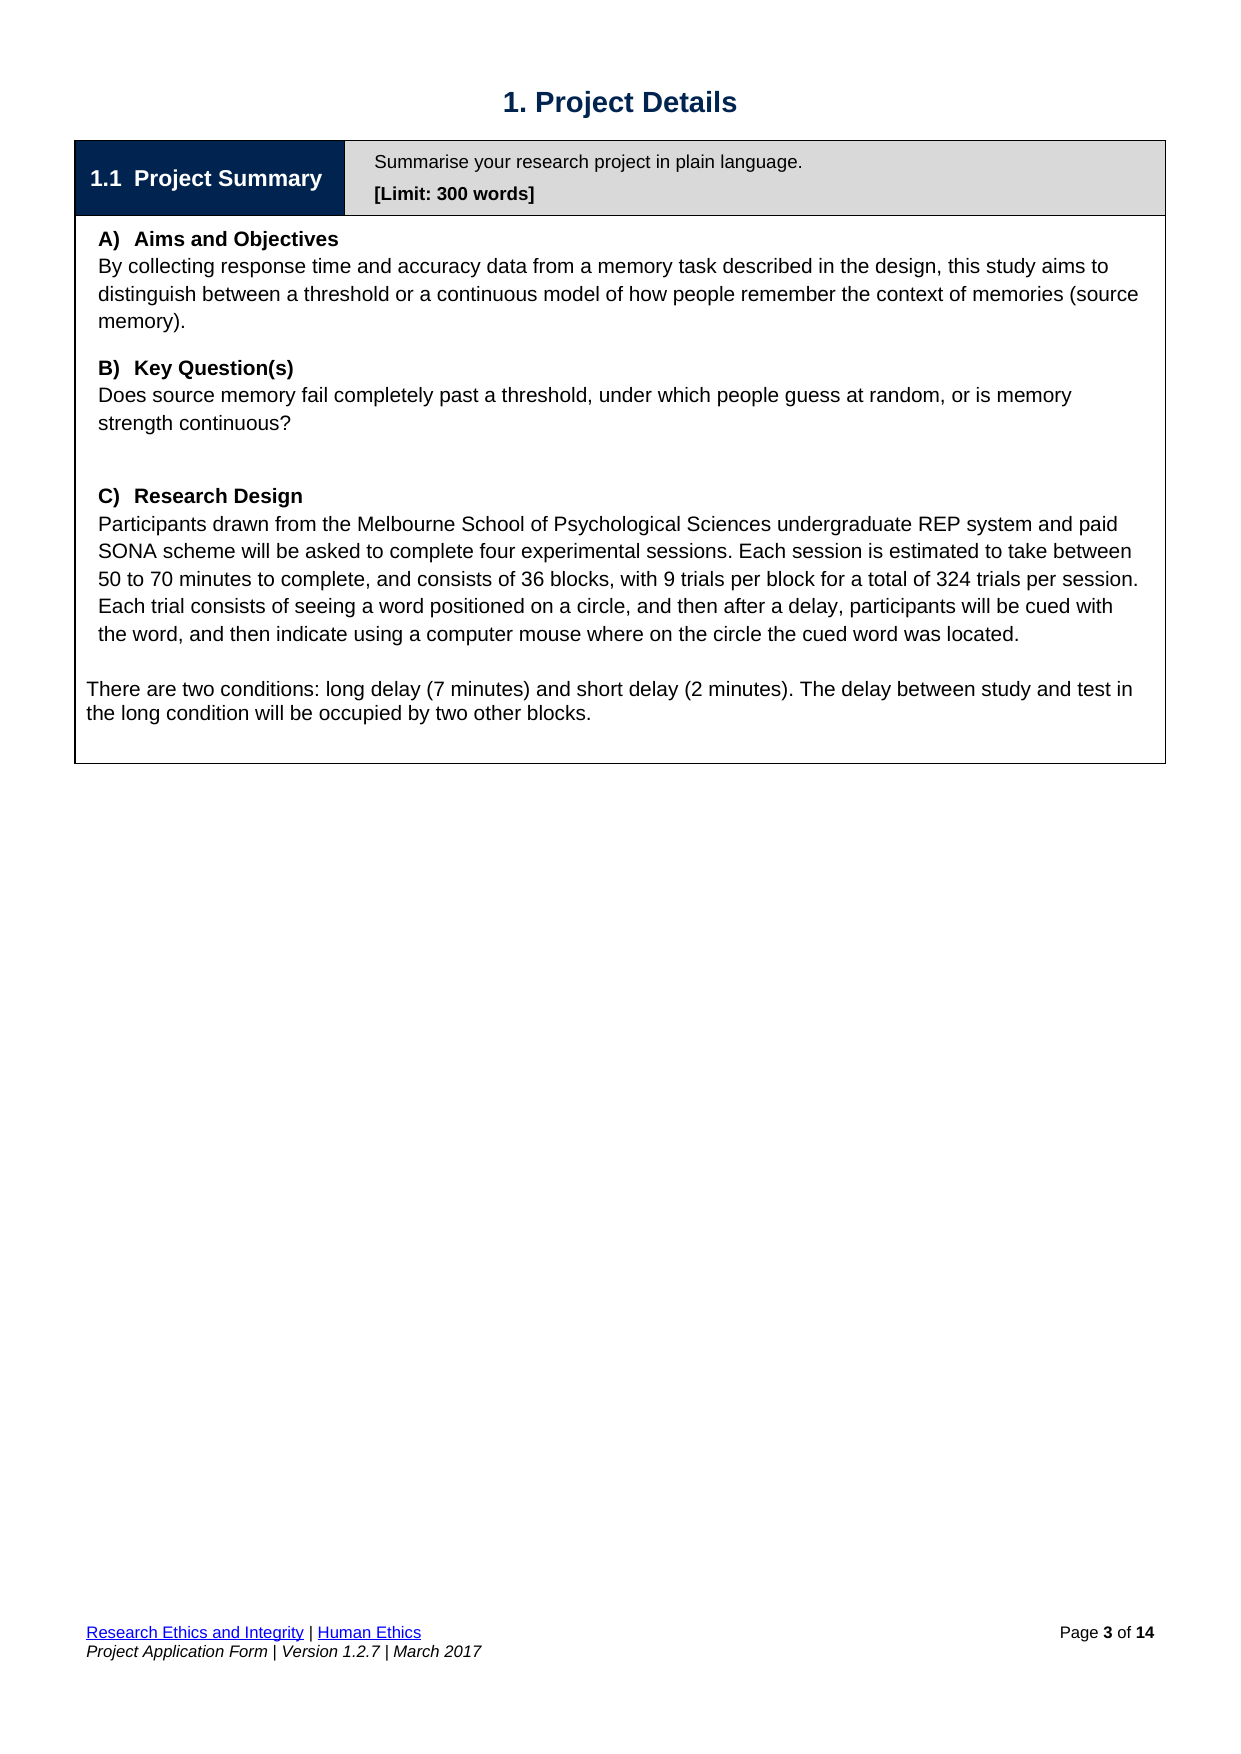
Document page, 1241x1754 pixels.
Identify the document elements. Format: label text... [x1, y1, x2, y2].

text 1. Project Details [74, 85, 1166, 119]
table_header 1.1 Project Summary [76, 141, 344, 215]
table_cell A) Aims and Objectives By collecting response time and accuracy data from a memory task described in the design, this study aims to distinguish between a threshold or a continuous model of how people remember the context of memories (source memory). B) Key Question(s) Does source memory fail completely past a threshold, under which people guess at random, or is memory strength continuous? C) Research Design Participants drawn from the Melbourne School of Psychological Sciences undergraduate REP system and paid SONA scheme will be asked to complete four experimental sessions. Each session is estimated to take between 50 to 70 minutes to complete, and consists of 36 blocks, with 9 trials per block for a total of 324 trials per session. Each trial consists of seeing a word positioned on a circle, and then after a delay, participants will be cued with the word, and then indicate using a computer mouse where on the circle the cued word was located. There are two conditions: long delay (7 minutes) and short delay (2 minutes). The delay between study and test in the long condition will be occupied by two other blocks. [76, 216, 1165, 762]
table_header Summarise your research project in plain language. [Limit: 300 words] [345, 141, 1165, 215]
